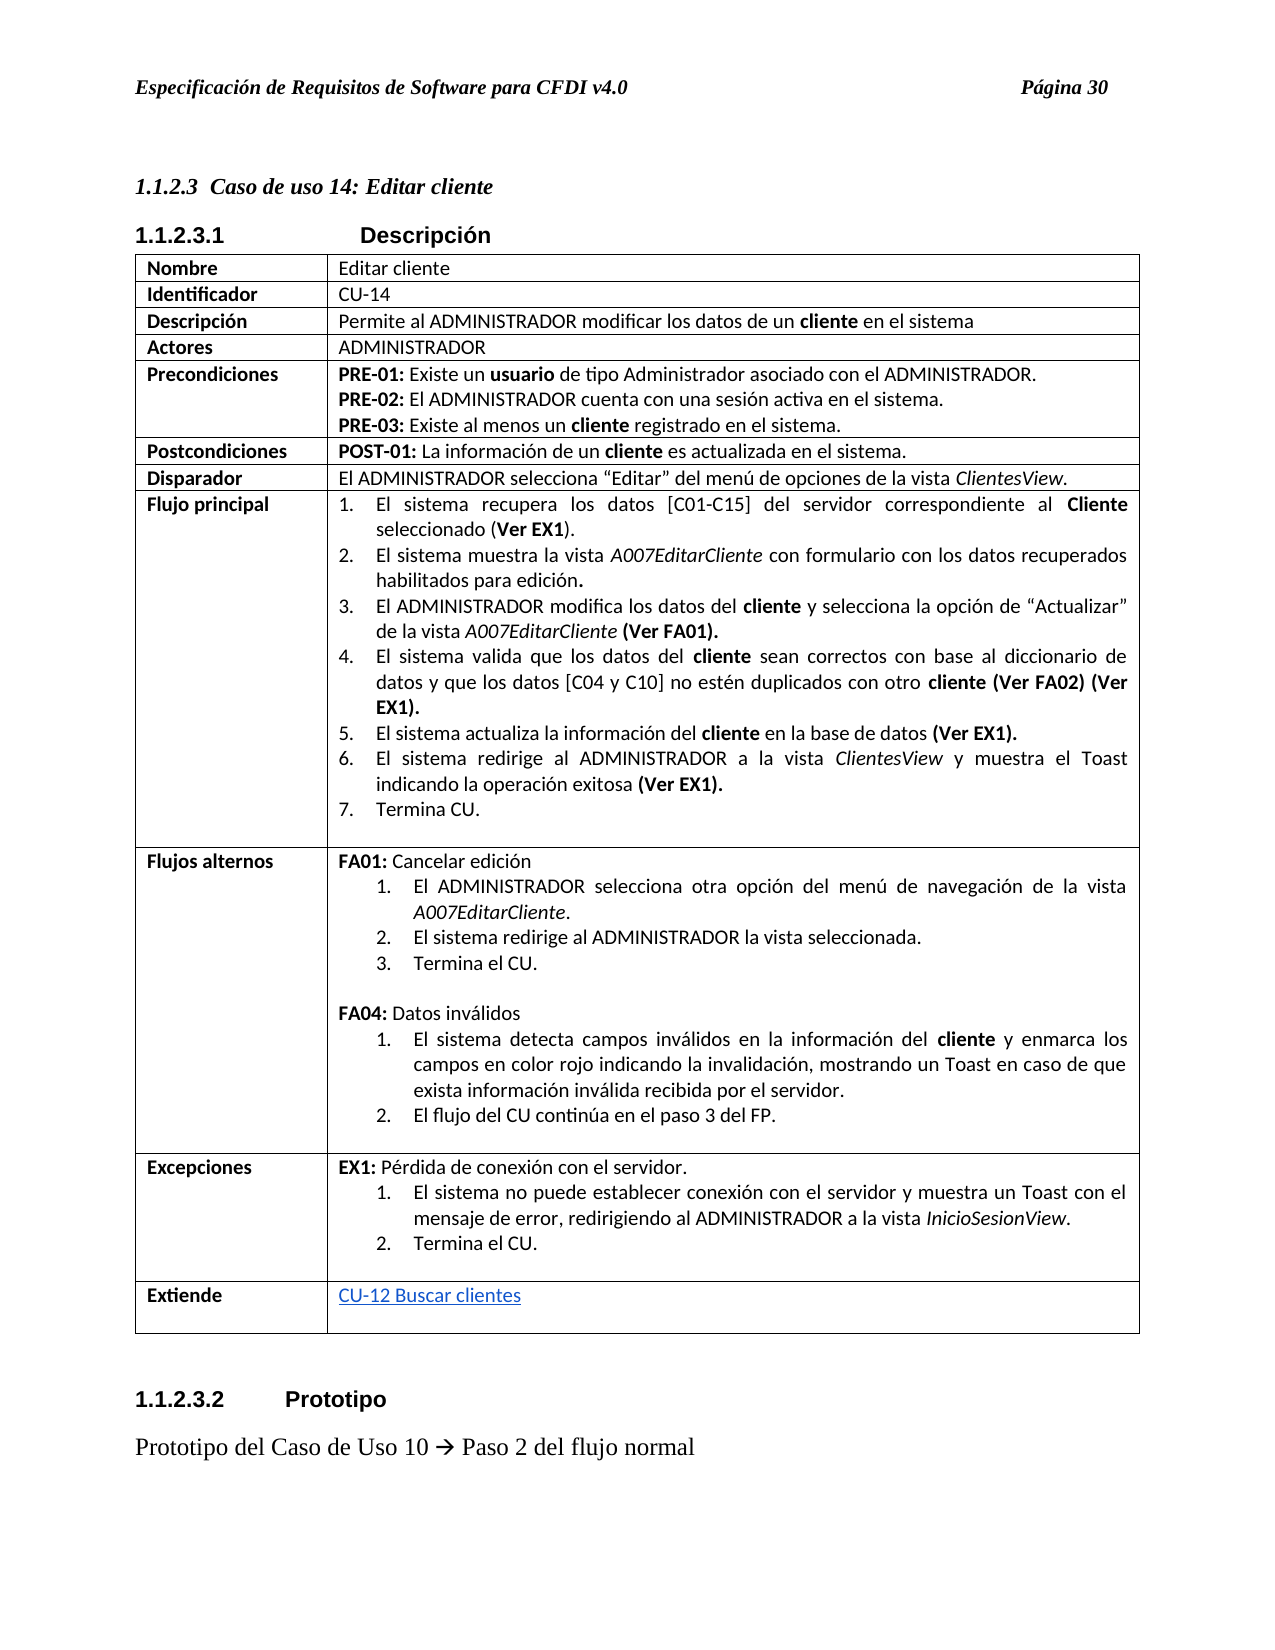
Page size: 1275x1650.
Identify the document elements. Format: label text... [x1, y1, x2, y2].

table_cell Postcondiciones [136, 438, 327, 464]
table_cell Flujos alternos [136, 848, 327, 1153]
table_cell El ADMINISTRADOR selecciona “Editar” del menú de opciones de la vista ClientesView. [328, 465, 1139, 490]
table_cell CU-14 [328, 282, 1139, 307]
table_cell POST-01: La información de un cliente es actualizada en el sistema. [328, 438, 1139, 464]
table_cell Flujo principal [136, 491, 327, 847]
subtitle Prototipo [135, 1388, 1140, 1412]
text Prototipo del Caso de Uso 10 🡪 Paso 2 del flujo normal [135, 1418, 1140, 1469]
table_cell PRE-01: Existe un usuario de tipo Administrador asociado con el ADMINISTRADOR. PRE-02: El ADMINISTRADOR cuenta con una sesión activa en el sistema. PRE-03: Existe al menos un cliente registrado en el sistema. [328, 361, 1139, 437]
table_cell Identificador [136, 282, 327, 307]
table_cell Precondiciones [136, 361, 327, 437]
table_header Editar cliente [328, 255, 1139, 281]
table_cell El sistema recupera los datos [C01-C15] del servidor correspondiente al Cliente seleccionado (Ver EX1). El sistema muestra la vista A007EditarCliente con formulario con los datos recuperados habilitados para edición. El ADMINISTRADOR modifica los datos del cliente y selecciona la opción de “Actualizar” de la vista A007EditarCliente (Ver FA01). El sistema valida que los datos del cliente sean correctos con base al diccionario de datos y que los datos [C04 y C10] no estén duplicados con otro cliente (Ver FA02) (Ver EX1). El sistema actualiza la información del cliente en la base de datos (Ver EX1). El sistema redirige al ADMINISTRADOR a la vista ClientesView y muestra el Toast indicando la operación exitosa (Ver EX1). Termina CU. [328, 491, 1139, 847]
subtitle Descripción [135, 224, 1140, 248]
table_cell Disparador [136, 465, 327, 490]
table_cell Permite al ADMINISTRADOR modificar los datos de un cliente en el sistema [328, 308, 1139, 333]
table_cell Excepciones [136, 1154, 327, 1281]
table_cell Actores [136, 335, 327, 360]
table_cell ADMINISTRADOR [328, 335, 1139, 360]
table_cell EX1: Pérdida de conexión con el servidor. El sistema no puede establecer conexión con el servidor y muestra un Toast con el mensaje de error, redirigiendo al ADMINISTRADOR a la vista InicioSesionView. Termina el CU. [328, 1154, 1139, 1281]
table_cell Descripción [136, 308, 327, 333]
table_cell Extiende [136, 1282, 327, 1333]
table_cell CU-12 Buscar clientes [328, 1282, 1139, 1333]
table_header Nombre [136, 255, 327, 281]
table_cell FA01: Cancelar edición El ADMINISTRADOR selecciona otra opción del menú de navegación de la vista A007EditarCliente. El sistema redirige al ADMINISTRADOR la vista seleccionada. Termina el CU. FA04: Datos inválidos El sistema detecta campos inválidos en la información del cliente y enmarca los campos en color rojo indicando la invalidación, mostrando un Toast en caso de que exista información inválida recibida por el servidor. El flujo del CU continúa en el paso 3 del FP. [328, 848, 1139, 1153]
subtitle Caso de uso 14: Editar cliente [135, 175, 1140, 199]
